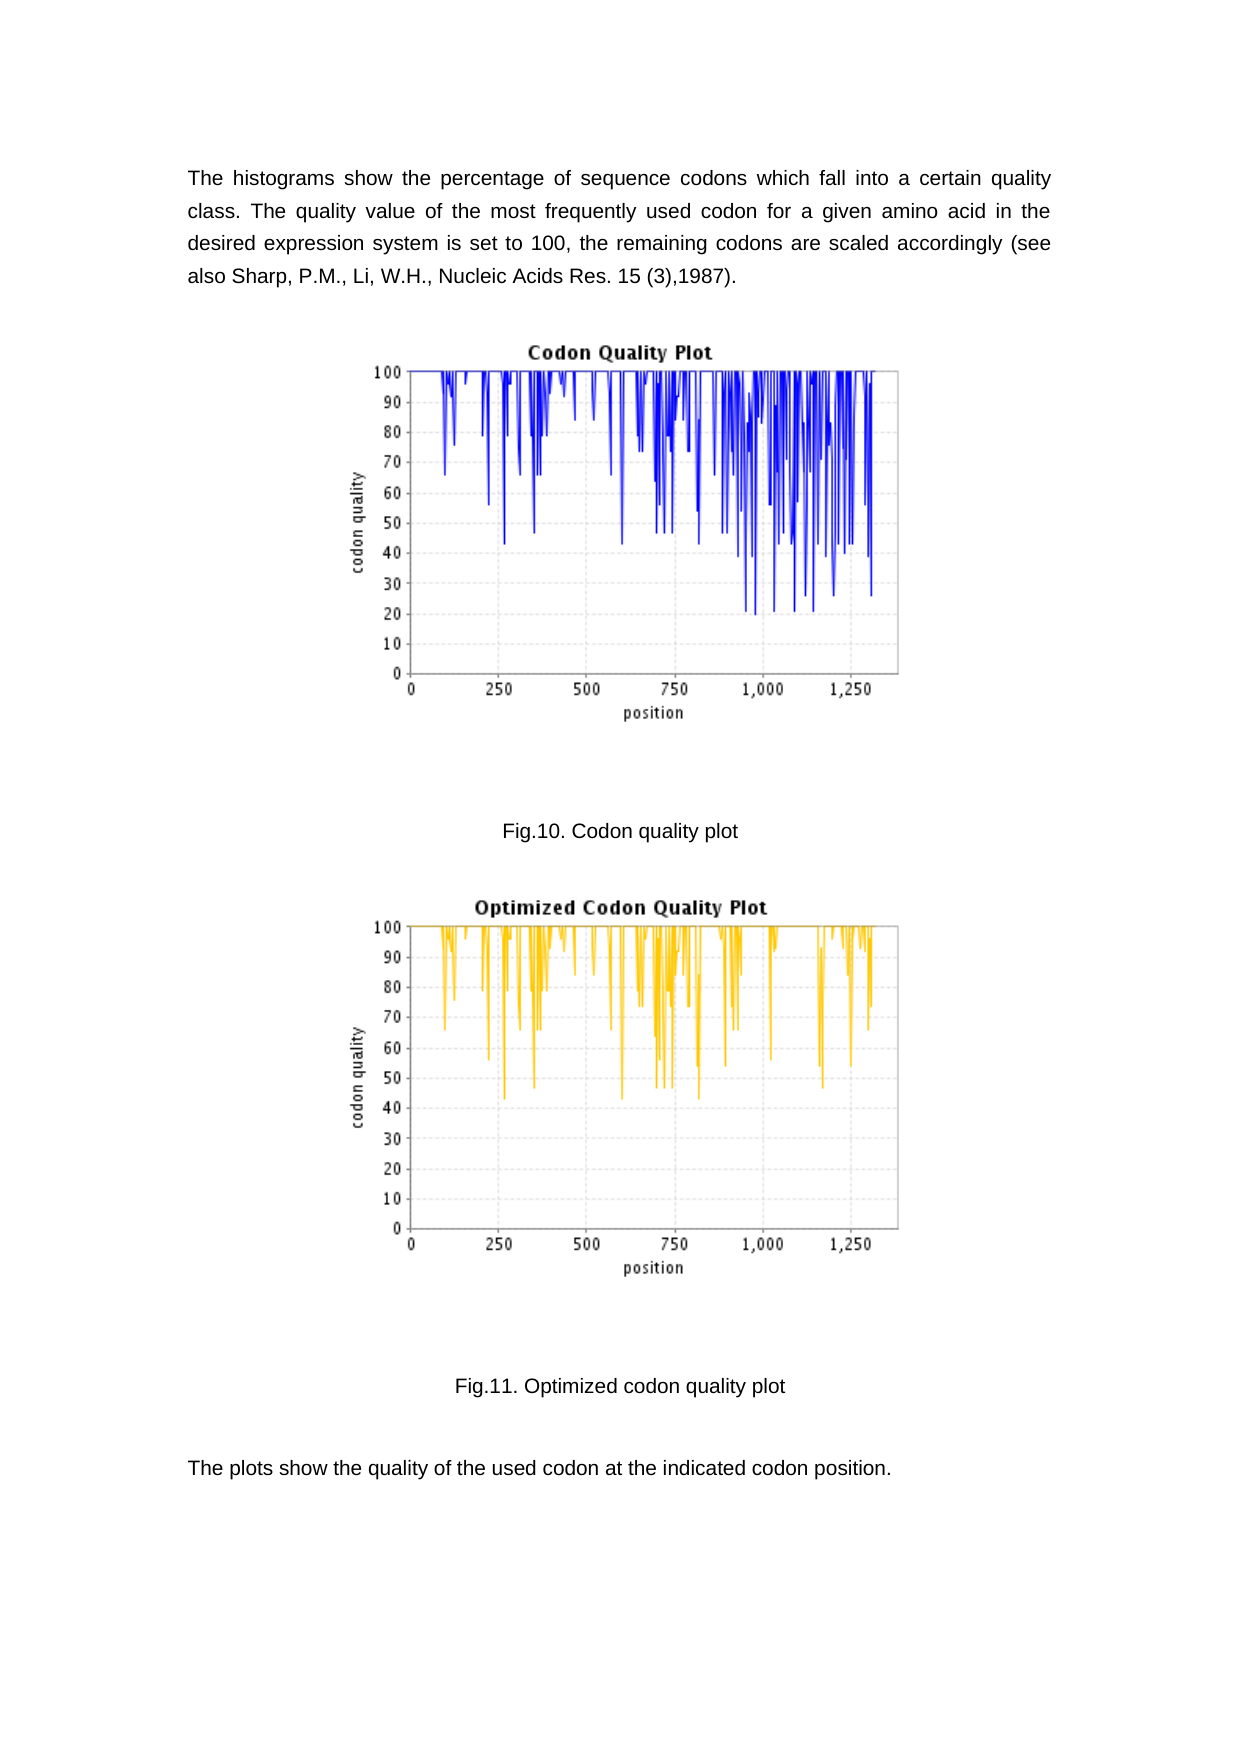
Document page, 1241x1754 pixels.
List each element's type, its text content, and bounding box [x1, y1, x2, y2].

text The histograms show the percentage of sequence codons which fall into a certain quality class. The quality value of the most frequently used codon for a given amino acid in the desired expression system is set to 100, the remaining codons are scaled accordingly (see also Sharp, P.M., Li, W.H., Nucleic Acids Res. 15 (3),1987). [187, 162, 1053, 292]
text Fig.11. Optimized codon quality plot [187, 1369, 1053, 1402]
picture [330, 897, 910, 1288]
text Fig.10. Codon quality plot [187, 814, 1053, 847]
picture [330, 342, 910, 733]
text The plots show the quality of the used codon at the indicated codon position. [187, 1452, 1053, 1484]
